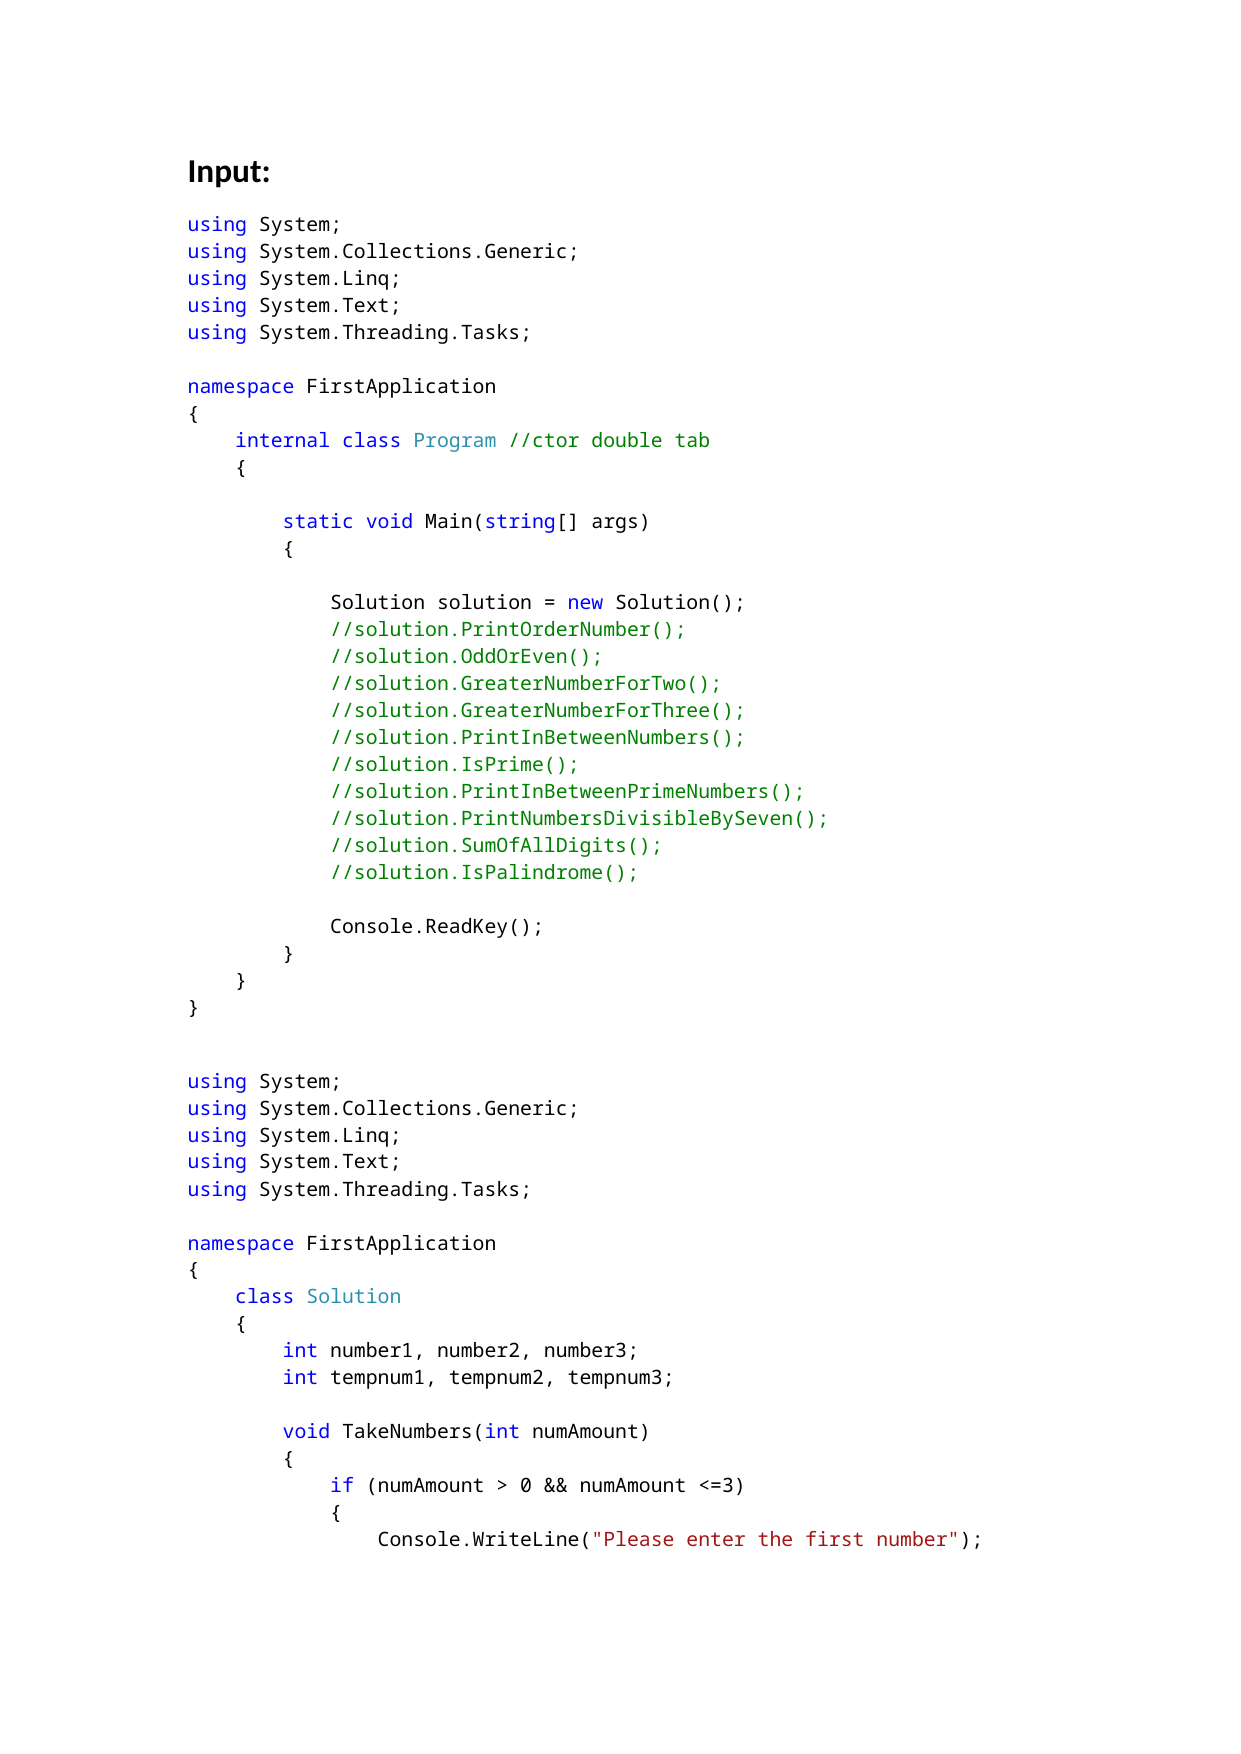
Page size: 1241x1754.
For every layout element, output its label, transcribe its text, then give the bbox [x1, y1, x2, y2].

text Console.WriteLine("Please enter the first number"); [187, 1526, 1053, 1552]
text { [187, 1310, 1053, 1337]
text int number1, number2, number3; [187, 1337, 1053, 1364]
text int tempnum1, tempnum2, tempnum3; [187, 1364, 1053, 1391]
text using System.Collections.Generic; [187, 1094, 1053, 1121]
text { [187, 534, 1053, 561]
text class Solution [187, 1283, 1053, 1310]
text Console.ReadKey(); [187, 912, 1053, 939]
text void TakeNumbers(int numAmount) [187, 1418, 1053, 1444]
text //solution.IsPalindrome(); [187, 858, 1053, 885]
text } [187, 966, 1053, 993]
text static void Main(string[] args) [187, 507, 1053, 534]
text using System; [187, 211, 1053, 238]
text using System.Linq; [187, 1121, 1053, 1148]
text //solution.GreaterNumberForTwo(); [187, 669, 1053, 696]
text //solution.PrintInBetweenNumbers(); [187, 723, 1053, 750]
text internal class Program //ctor double tab [187, 426, 1053, 453]
text { [187, 453, 1053, 480]
text } [187, 939, 1053, 966]
text using System.Linq; [187, 264, 1053, 292]
text //solution.PrintOrderNumber(); [187, 615, 1053, 642]
text //solution.OddOrEven(); [187, 642, 1053, 669]
text if (numAmount > 0 && numAmount <=3) [187, 1472, 1053, 1498]
text Input: [187, 150, 1053, 191]
text using System.Text; [187, 1148, 1053, 1175]
text //solution.IsPrime(); [187, 750, 1053, 777]
text namespace FirstApplication [187, 1229, 1053, 1256]
text } [187, 993, 1053, 1020]
text { [187, 1498, 1053, 1526]
text //solution.PrintNumbersDivisibleBySeven(); [187, 804, 1053, 831]
text namespace FirstApplication [187, 372, 1053, 399]
text { [187, 1444, 1053, 1472]
text using System; [187, 1067, 1053, 1094]
text //solution.SumOfAllDigits(); [187, 831, 1053, 858]
text using System.Text; [187, 292, 1053, 318]
text { [187, 399, 1053, 426]
text using System.Threading.Tasks; [187, 318, 1053, 346]
text { [187, 1256, 1053, 1283]
text using System.Threading.Tasks; [187, 1175, 1053, 1202]
text //solution.PrintInBetweenPrimeNumbers(); [187, 777, 1053, 804]
text Solution solution = new Solution(); [187, 588, 1053, 615]
text using System.Collections.Generic; [187, 238, 1053, 264]
text //solution.GreaterNumberForThree(); [187, 696, 1053, 723]
